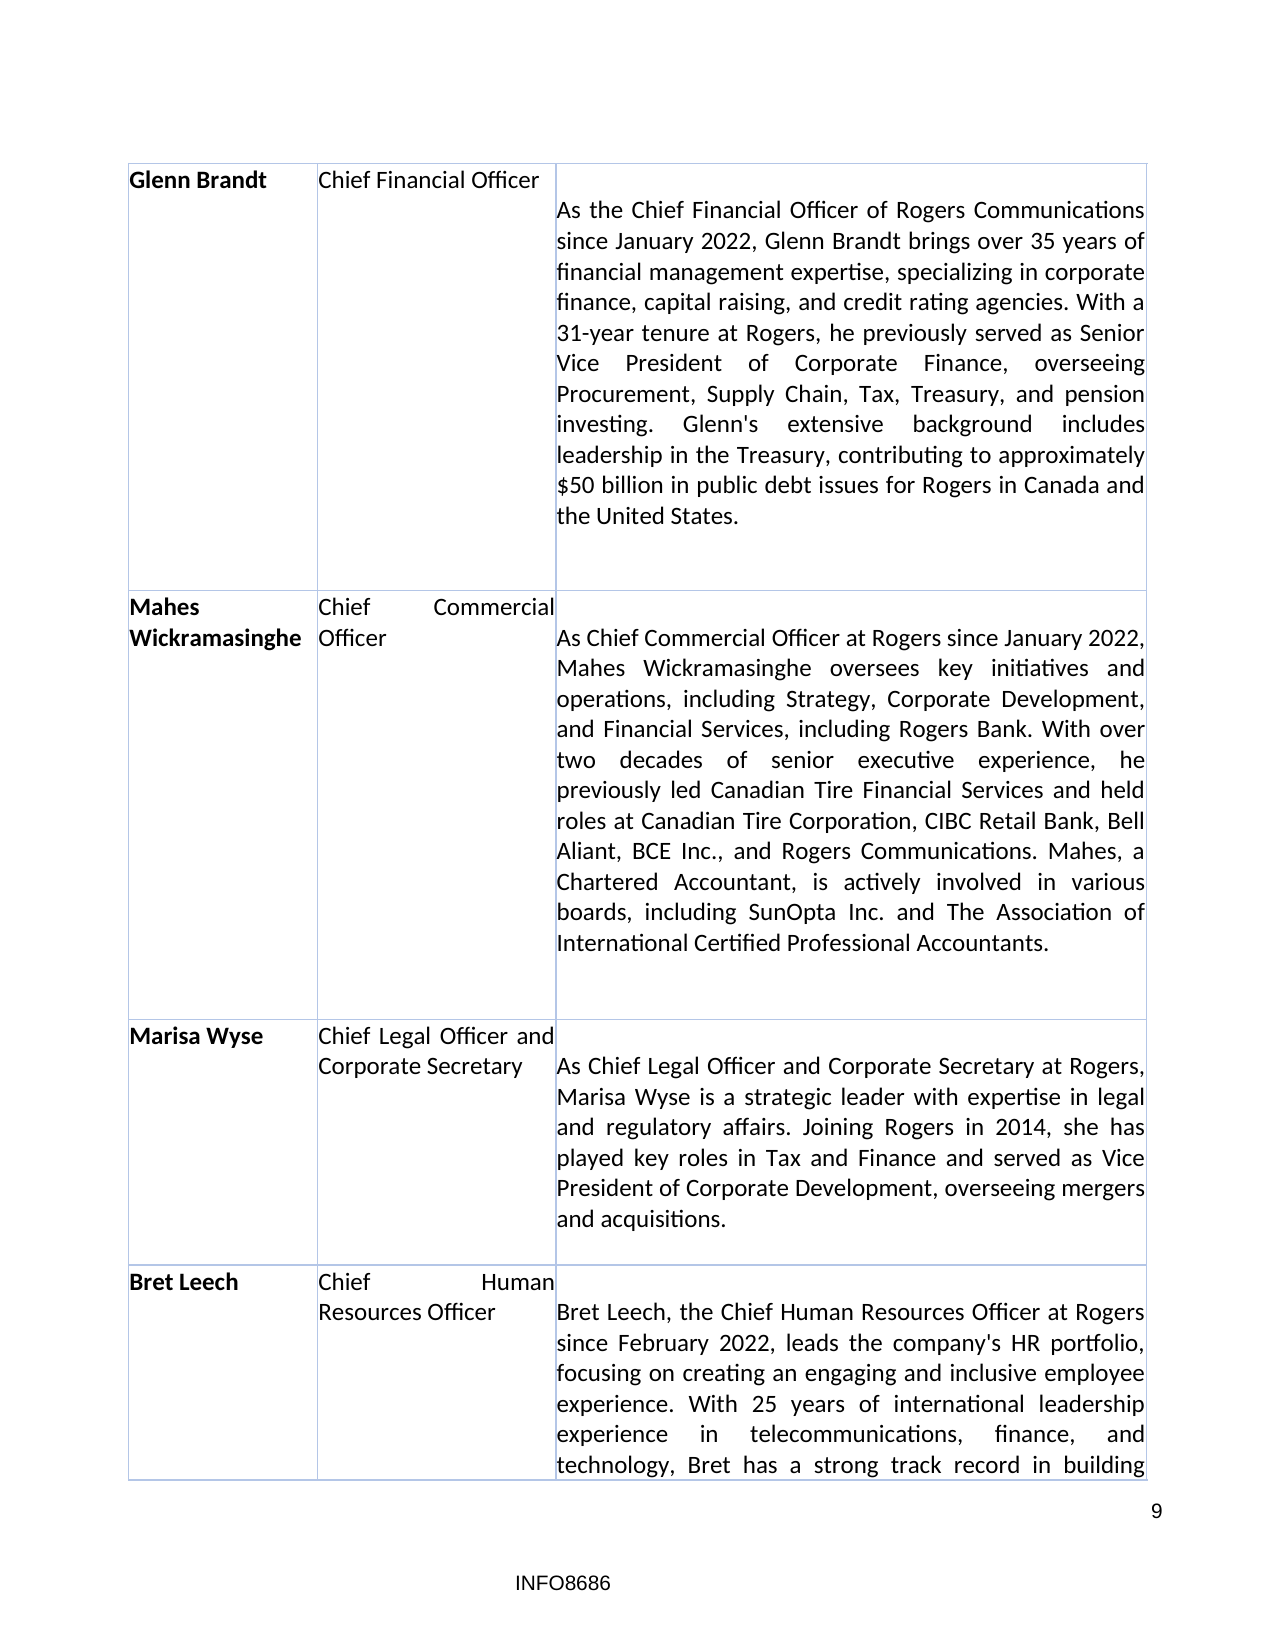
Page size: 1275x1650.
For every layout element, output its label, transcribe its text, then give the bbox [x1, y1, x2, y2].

table_cell As Chief Commercial Officer at Rogers since January 2022, Mahes Wickramasinghe oversees key initiatives and operations, including Strategy, Corporate Development, and Financial Services, including Rogers Bank. With over two decades of senior executive experience, he previously led Canadian Tire Financial Services and held roles at Canadian Tire Corporation, CIBC Retail Bank, Bell Aliant, BCE Inc., and Rogers Communications. Mahes, a Chartered Accountant, is actively involved in various boards, including SunOpta Inc. and The Association of International Certified Professional Accountants. [557, 591, 1146, 1018]
table_cell Glenn Brandt [129, 164, 317, 589]
table_cell Chief Commercial Officer [318, 591, 555, 1018]
table_cell Chief Financial Officer [318, 164, 555, 589]
table_cell Chief Legal Officer and Corporate Secretary [318, 1020, 555, 1264]
table_cell As Chief Legal Officer and Corporate Secretary at Rogers, Marisa Wyse is a strategic leader with expertise in legal and regulatory affairs. Joining Rogers in 2014, she has played key roles in Tax and Finance and served as Vice President of Corporate Development, overseeing mergers and acquisitions. [557, 1020, 1146, 1264]
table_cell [318, 1266, 555, 1479]
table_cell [557, 1266, 1146, 1479]
table_cell Mahes Wickramasinghe [129, 591, 317, 1018]
table_cell Marisa Wyse [129, 1020, 317, 1264]
table_cell Bret Leech [129, 1266, 317, 1479]
table_cell As the Chief Financial Officer of Rogers Communications since January 2022, Glenn Brandt brings over 35 years of financial management expertise, specializing in corporate finance, capital raising, and credit rating agencies. With a 31-year tenure at Rogers, he previously served as Senior Vice President of Corporate Finance, overseeing Procurement, Supply Chain, Tax, Treasury, and pension investing. Glenn's extensive background includes leadership in the Treasury, contributing to approximately $50 billion in public debt issues for Rogers in Canada and the United States. [557, 164, 1146, 589]
